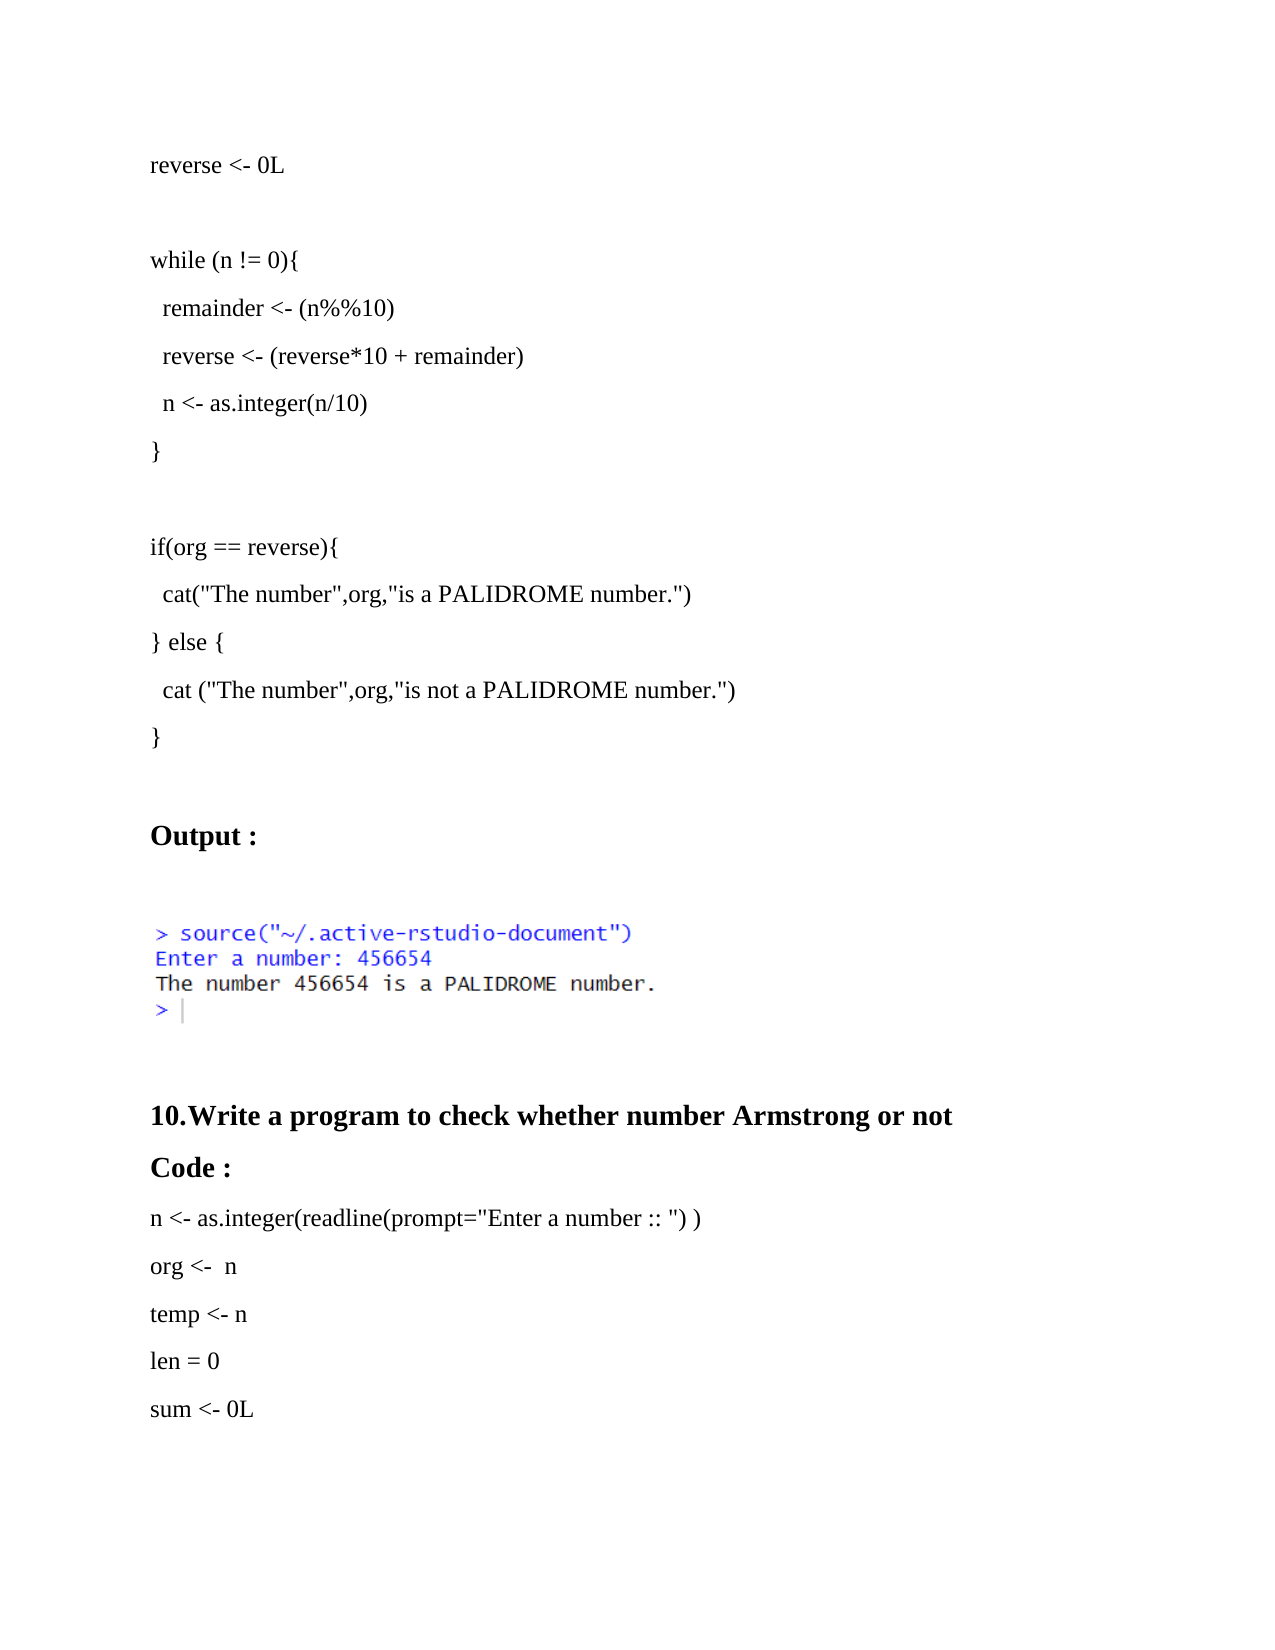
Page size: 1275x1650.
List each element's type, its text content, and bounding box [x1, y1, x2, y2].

text } [150, 722, 1125, 751]
text sum <- 0L [150, 1394, 1125, 1423]
text n <- as.integer(n/10) [150, 388, 1125, 417]
text } [150, 436, 1125, 465]
text org <- n [150, 1251, 1125, 1280]
text if(org == reverse){ [150, 532, 1125, 560]
text temp <- n [150, 1299, 1125, 1327]
text reverse <- (reverse*10 + remainder) [150, 341, 1125, 369]
text cat("The number",org,"is a PALIDROME number.") [150, 579, 1125, 608]
text } else { [150, 627, 1125, 656]
text cat ("The number",org,"is not a PALIDROME number.") [150, 675, 1125, 703]
text while (n != 0){ [150, 245, 1125, 274]
text n <- as.integer(readline(prompt="Enter a number :: ") ) [150, 1203, 1125, 1232]
text reverse <- 0L [150, 150, 1125, 179]
picture [150, 923, 670, 1026]
text remainder <- (n%%10) [150, 293, 1125, 322]
text len = 0 [150, 1346, 1125, 1375]
text Output : [150, 818, 1125, 851]
list Write a program to check whether number Armstrong or not [150, 1098, 1125, 1131]
text Code : [150, 1151, 1125, 1184]
